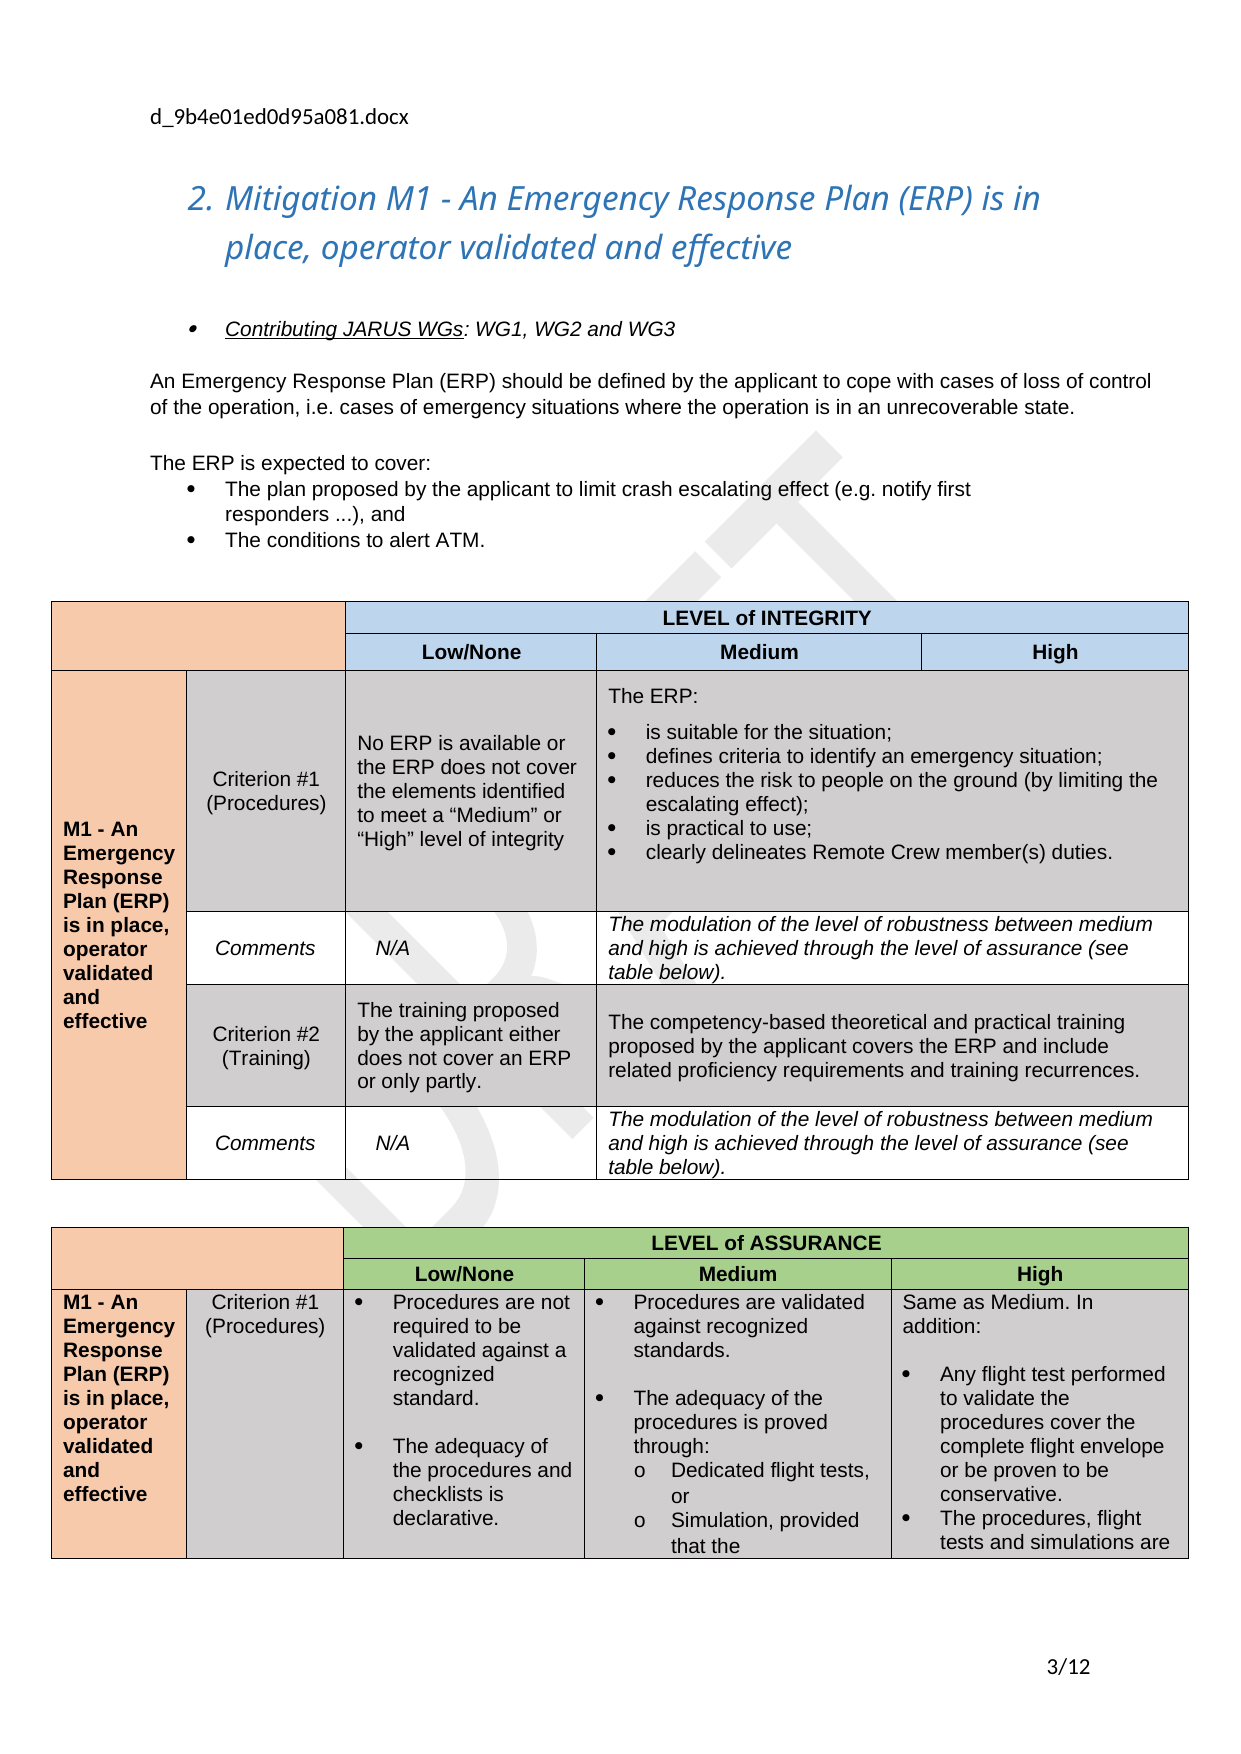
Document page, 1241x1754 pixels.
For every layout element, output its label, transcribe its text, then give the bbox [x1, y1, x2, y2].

table_cell Low/None [346, 634, 596, 670]
list An Emergency Response Plan (ERP) should be defined by the applicant to cope with cases of loss of control of the operation, i.e. cases of emergency situations where the operation is in an unrecoverable state. [150, 369, 1154, 418]
table_cell The ERP: is suitable for the situation; defines criteria to identify an emergency situation; reduces the risk to people on the ground (by limiting the escalating effect); is practical to use; clearly delineates Remote Crew member(s) duties. [597, 671, 1188, 911]
table_cell High [922, 634, 1188, 670]
table_cell Medium [585, 1259, 891, 1289]
list The conditions to alert ATM. [187, 528, 1090, 552]
list The plan proposed by the applicant to limit crash escalating effect (e.g. notify first responders ...), and [187, 476, 1090, 526]
table_cell Comments [187, 1107, 345, 1179]
list The ERP is expected to cover: [150, 451, 1090, 474]
table_cell No ERP is available or the ERP does not cover the elements identified to meet a “Medium” or “High” level of integrity [346, 671, 596, 911]
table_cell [892, 1290, 1188, 1558]
table_header LEVEL of ASSURANCE [344, 1228, 1188, 1258]
table_cell N/A [346, 1107, 596, 1179]
table_cell The modulation of the level of robustness between medium and high is achieved through the level of assurance (see table below). [597, 912, 1188, 984]
table_cell Low/None [344, 1259, 584, 1289]
table_cell Criterion #1 (Procedures) [187, 1290, 343, 1558]
table_header [52, 602, 345, 670]
table_cell High [892, 1259, 1188, 1289]
list Contributing JARUS WGs: WG1, WG2 and WG3 [187, 317, 1090, 341]
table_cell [585, 1290, 891, 1558]
table_header [52, 1228, 343, 1289]
table_cell Medium [597, 634, 921, 670]
table_cell M1 - An Emergency Response Plan (ERP) is in place, operator validated and effective [52, 671, 186, 1179]
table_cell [52, 1290, 186, 1558]
subtitle Mitigation M1 - An Emergency Response Plan (ERP) is in place, operator validated and effective [187, 175, 1090, 269]
table_cell The training proposed by the applicant either does not cover an ERP or only partly. [346, 985, 596, 1106]
table_cell Comments [187, 912, 345, 984]
table_cell The modulation of the level of robustness between medium and high is achieved through the level of assurance (see table below). [597, 1107, 1188, 1179]
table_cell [344, 1290, 584, 1558]
table_cell N/A [346, 912, 596, 984]
table_cell Criterion #2 (Training) [187, 985, 345, 1106]
table_cell The competency-based theoretical and practical training proposed by the applicant covers the ERP and include related proficiency requirements and training recurrences. [597, 985, 1188, 1106]
table_cell Criterion #1 (Procedures) [187, 671, 345, 911]
table_header LEVEL of INTEGRITY [346, 602, 1188, 633]
